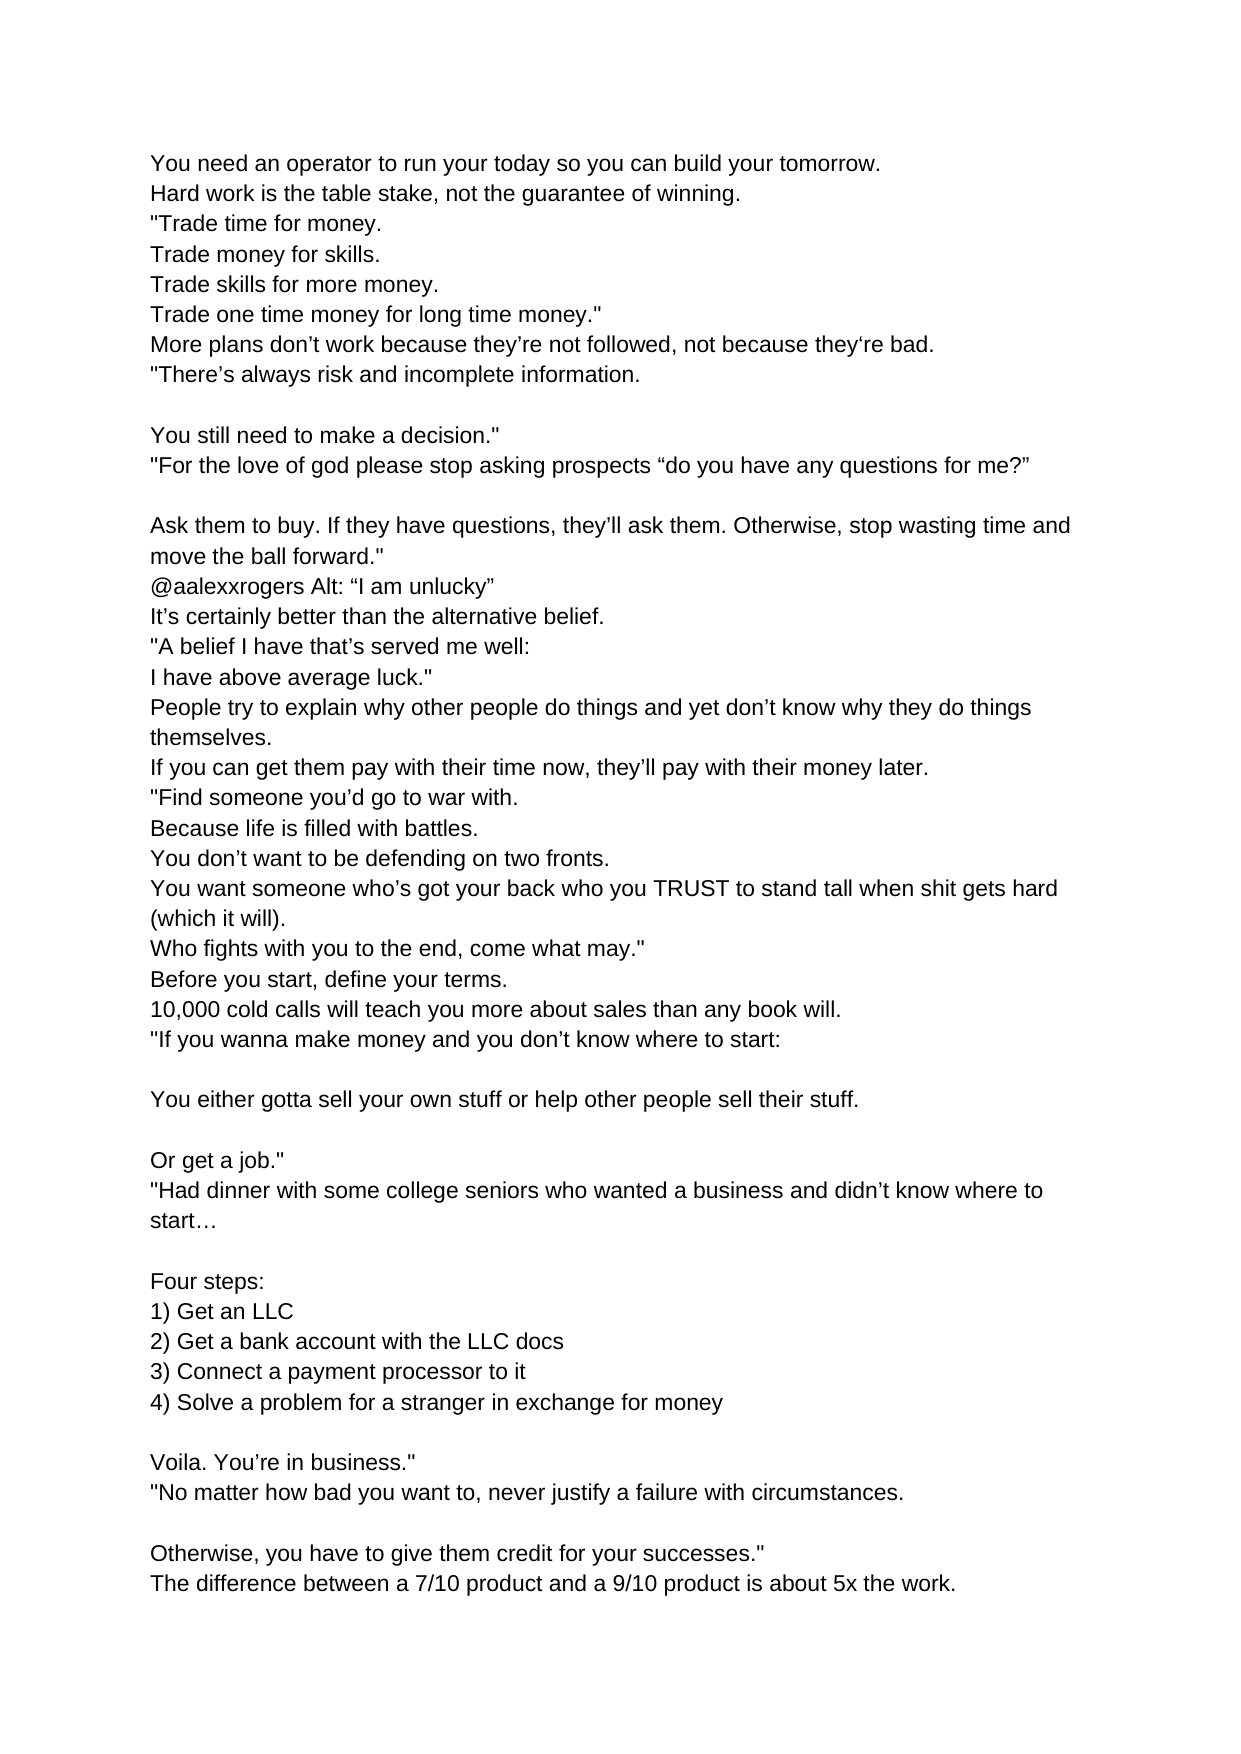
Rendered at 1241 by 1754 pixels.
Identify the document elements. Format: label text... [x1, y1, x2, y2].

text Before you start, define your terms. [150, 966, 1090, 992]
text Trade skills for more money. [150, 271, 1090, 297]
text "There’s always risk and incomplete information. [150, 361, 1090, 388]
text You need an operator to run your today so you can build your tomorrow. [150, 150, 1090, 176]
text Because life is filled with battles. [150, 814, 1090, 841]
text @aalexxrogers Alt: “I am unlucky” [150, 573, 1090, 599]
text "If you wanna make money and you don’t know where to start: [150, 1026, 1090, 1052]
text "Trade time for money. [150, 210, 1090, 237]
text Four steps: [150, 1268, 1090, 1294]
text Voila. You’re in business." [150, 1449, 1090, 1475]
text 1) Get an LLC [150, 1298, 1090, 1324]
text The difference between a 7/10 product and a 9/10 product is about 5x the work. [150, 1570, 1090, 1596]
text You still need to make a decision." [150, 422, 1090, 448]
text If you can get them pay with their time now, they’ll pay with their money later. [150, 754, 1090, 781]
text Hard work is the table stake, not the guarantee of winning. [150, 180, 1090, 207]
text Ask them to buy. If they have questions, they’ll ask them. Otherwise, stop wasting time and move the ball forward." [150, 512, 1090, 569]
text 3) Connect a payment processor to it [150, 1358, 1090, 1385]
text "No matter how bad you want to, never justify a failure with circumstances. [150, 1479, 1090, 1506]
text Who fights with you to the end, come what may." [150, 935, 1090, 962]
text You either gotta sell your own stuff or help other people sell their stuff. [150, 1086, 1090, 1113]
text Otherwise, you have to give them credit for your successes." [150, 1539, 1090, 1566]
text Or get a job." [150, 1147, 1090, 1173]
text It’s certainly better than the alternative belief. [150, 603, 1090, 629]
text 2) Get a bank account with the LLC docs [150, 1328, 1090, 1354]
text You don’t want to be defending on two fronts. [150, 845, 1090, 871]
text "Find someone you’d go to war with. [150, 784, 1090, 811]
text More plans don’t work because they’re not followed, not because they‘re bad. [150, 331, 1090, 358]
text You want someone who’s got your back who you TRUST to stand tall when shit gets hard (which it will). [150, 875, 1090, 932]
text "For the love of god please stop asking prospects “do you have any questions for me?” [150, 452, 1090, 478]
text 4) Solve a problem for a stranger in exchange for money [150, 1388, 1090, 1415]
text I have above average luck." [150, 663, 1090, 690]
text "A belief I have that’s served me well: [150, 633, 1090, 660]
text Trade money for skills. [150, 241, 1090, 267]
text "Had dinner with some college seniors who wanted a business and didn’t know where to start… [150, 1177, 1090, 1234]
text 10,000 cold calls will teach you more about sales than any book will. [150, 996, 1090, 1022]
text People try to explain why other people do things and yet don’t know why they do things themselves. [150, 694, 1090, 750]
text Trade one time money for long time money." [150, 301, 1090, 327]
